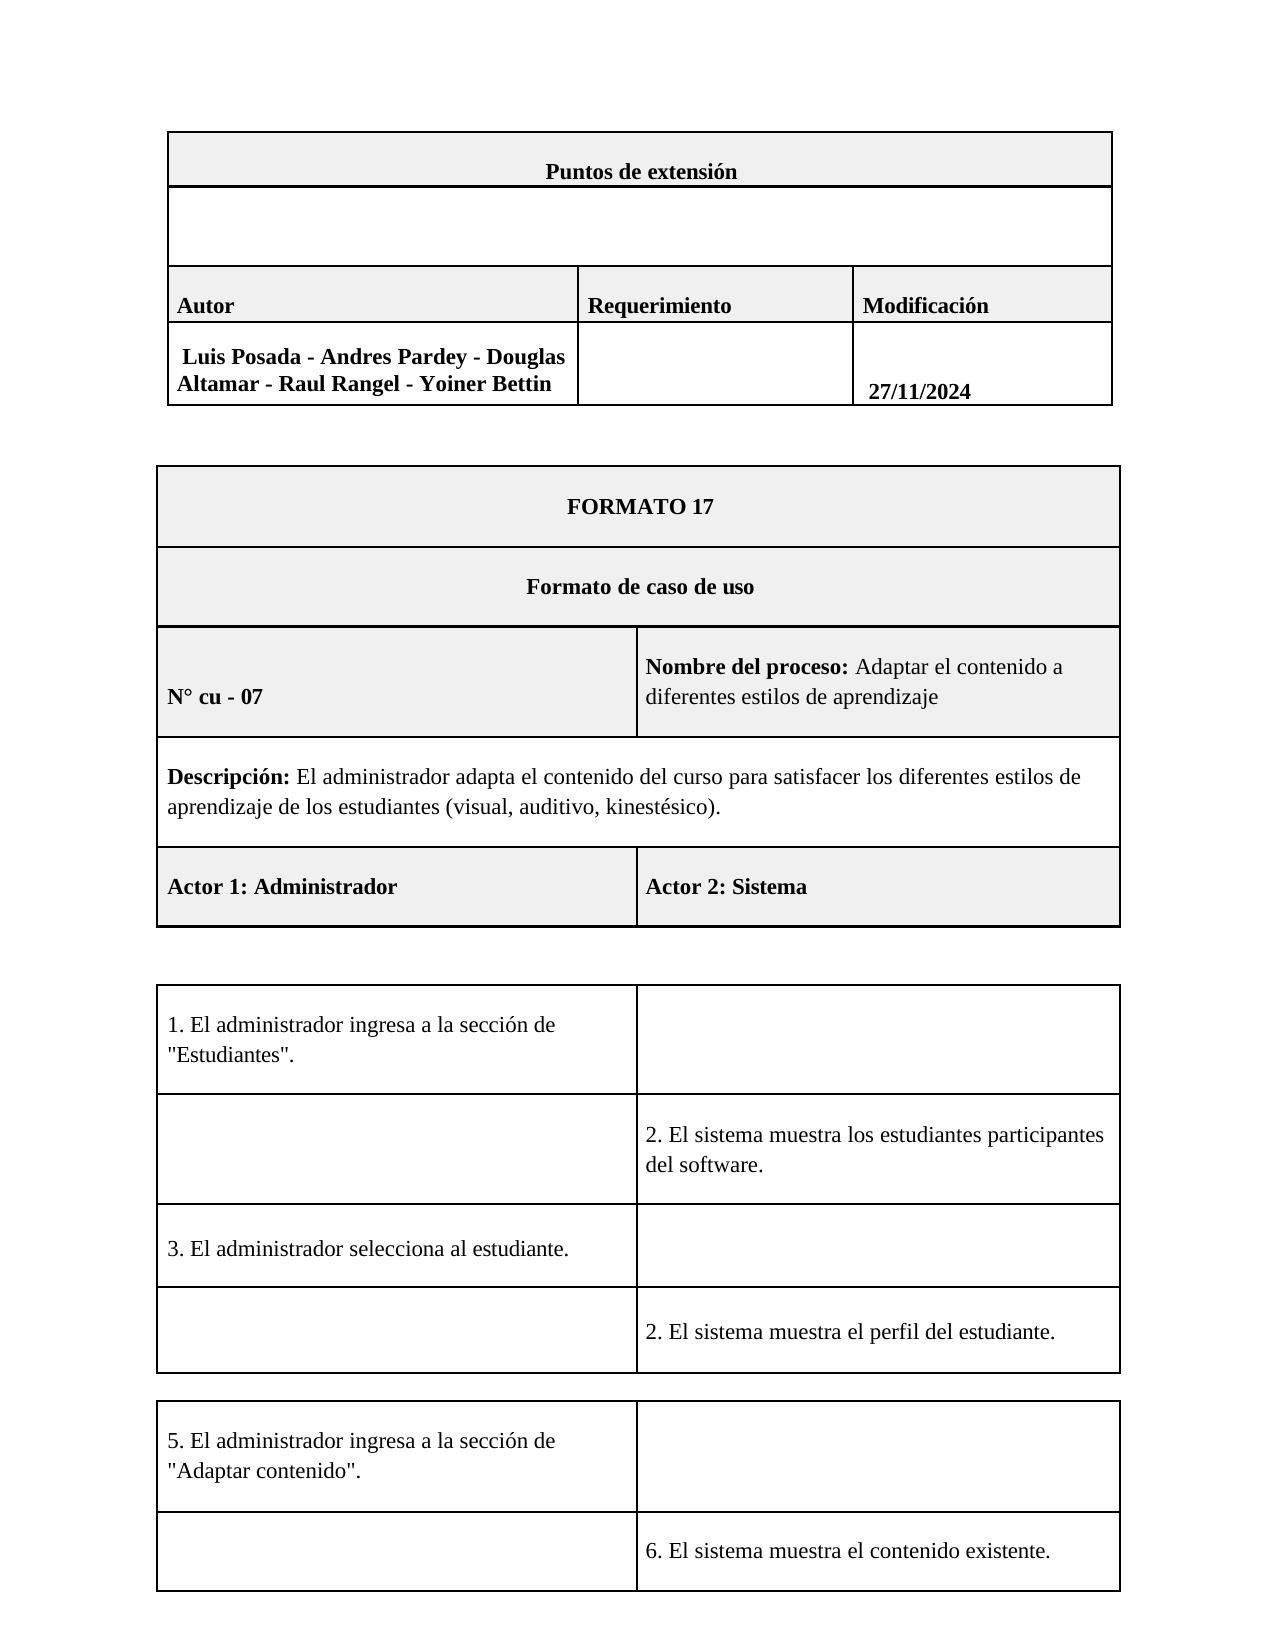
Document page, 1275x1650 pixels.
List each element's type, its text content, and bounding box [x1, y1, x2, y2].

table_cell 6. El sistema muestra el contenido existente. [638, 1513, 1119, 1589]
table_cell Actor 1: Administrador [158, 848, 636, 925]
table_cell [158, 1513, 636, 1589]
table_cell [579, 323, 852, 404]
table_cell Descripción: El administrador adapta el contenido del curso para satisfacer los diferentes estilos de aprendizaje de los estudiantes (visual, auditivo, kinestésico). [158, 738, 1119, 846]
table_cell [158, 1288, 636, 1372]
table_cell Puntos de extensión [169, 133, 1111, 185]
table_cell Requerimiento [579, 267, 852, 321]
table_cell N° cu - 07 [158, 628, 636, 736]
table_cell 3. El administrador selecciona al estudiante. [158, 1205, 636, 1286]
table_cell 27/11/2024 [854, 323, 1111, 404]
table_header 1. El administrador ingresa a la sección de "Estudiantes". [158, 986, 636, 1092]
table_cell Nombre del proceso: Adaptar el contenido a diferentes estilos de aprendizaje [638, 628, 1119, 736]
table_cell 2. El sistema muestra el perfil del estudiante. [638, 1288, 1119, 1372]
table_header FORMATO 17 [158, 467, 1119, 546]
table_header [638, 1402, 1119, 1511]
table_cell [638, 1205, 1119, 1286]
table_cell 2. El sistema muestra los estudiantes participantes del software. [638, 1095, 1119, 1203]
table_cell Luis Posada - Andres Pardey - Douglas Altamar - Raul Rangel - Yoiner Bettin [169, 323, 577, 404]
table_cell Modificación [854, 267, 1111, 321]
table_header [638, 986, 1119, 1092]
table_cell Formato de caso de uso [158, 548, 1119, 625]
table_header 5. El administrador ingresa a la sección de "Adaptar contenido". [158, 1402, 636, 1511]
table_cell [158, 1095, 636, 1203]
table_cell [169, 188, 1111, 264]
table_cell Autor [169, 267, 577, 321]
table_cell Actor 2: Sistema [638, 848, 1119, 925]
